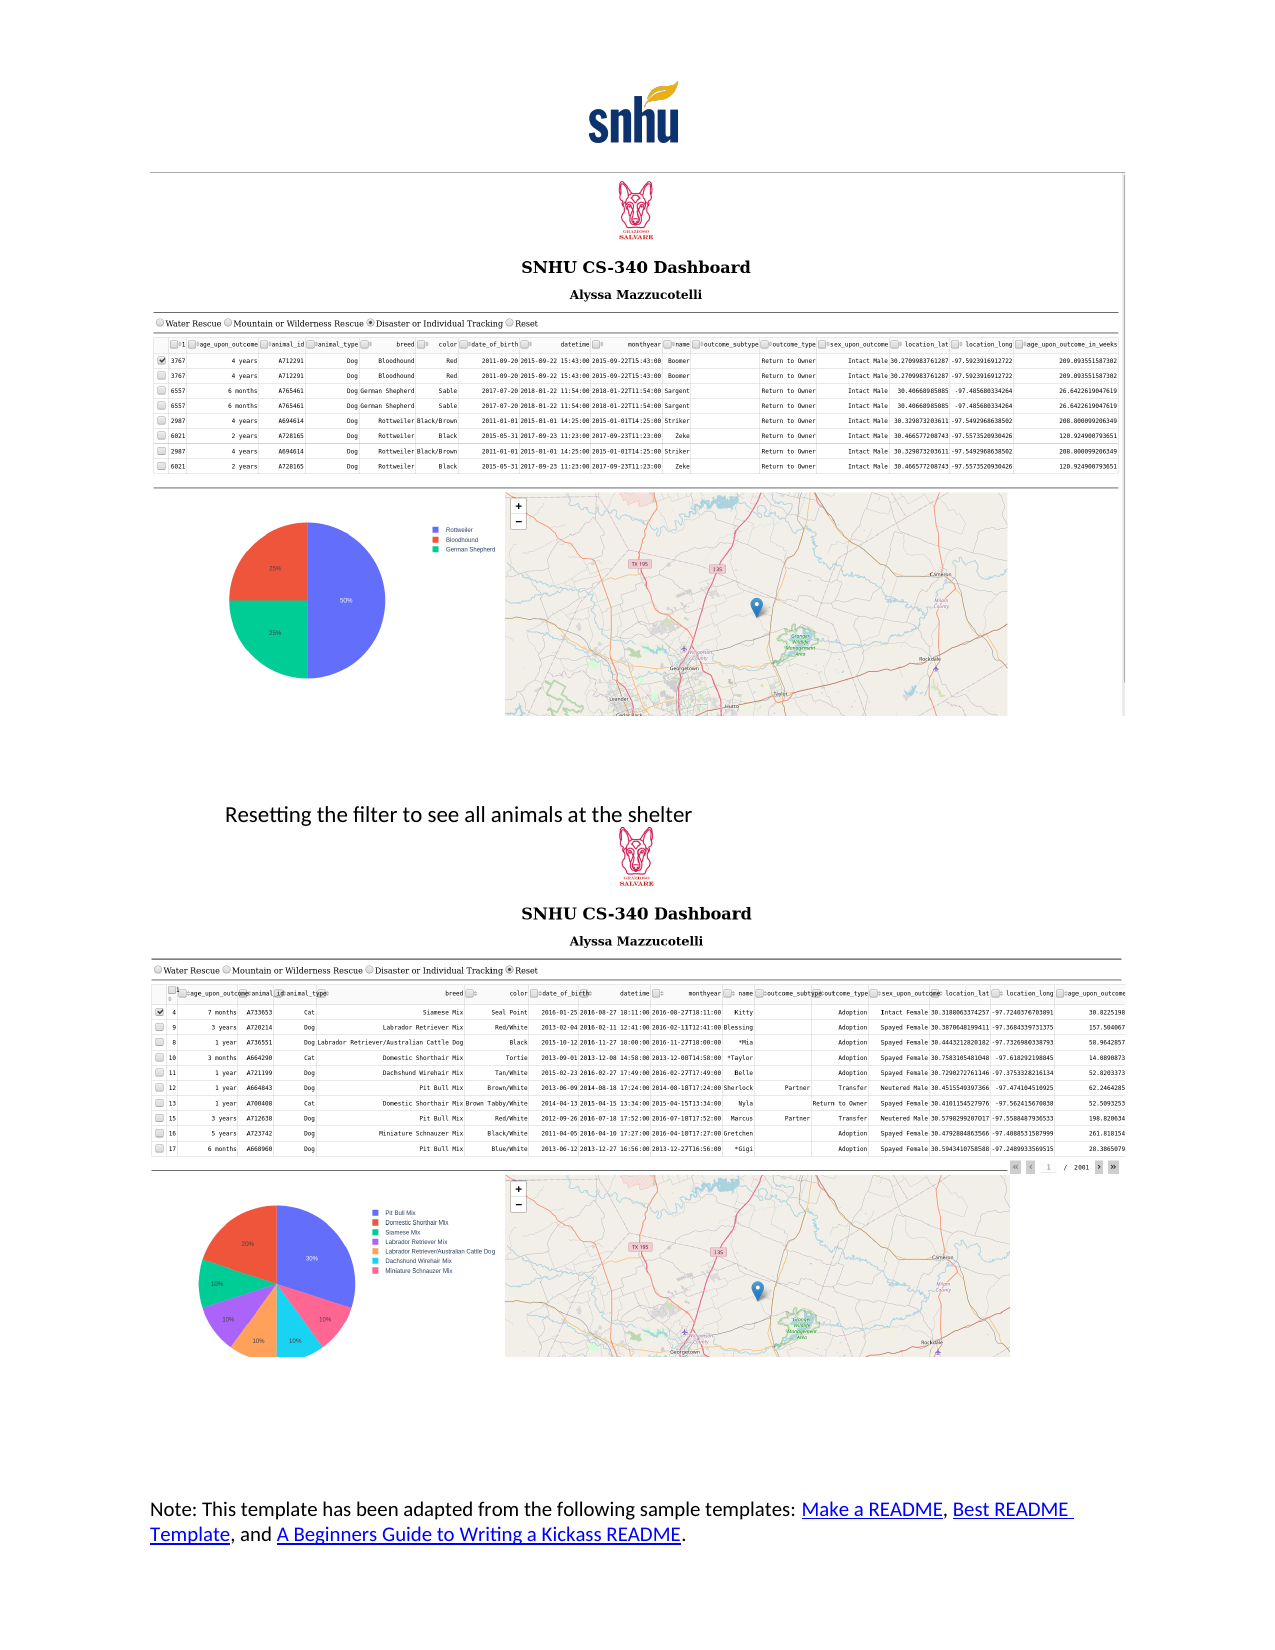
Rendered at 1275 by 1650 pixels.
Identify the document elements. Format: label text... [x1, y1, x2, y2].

picture [568, 75, 707, 152]
text Resetting the filter to see all animals at the shelter [150, 800, 1125, 827]
picture [150, 827, 1125, 1357]
picture [150, 172, 1125, 716]
